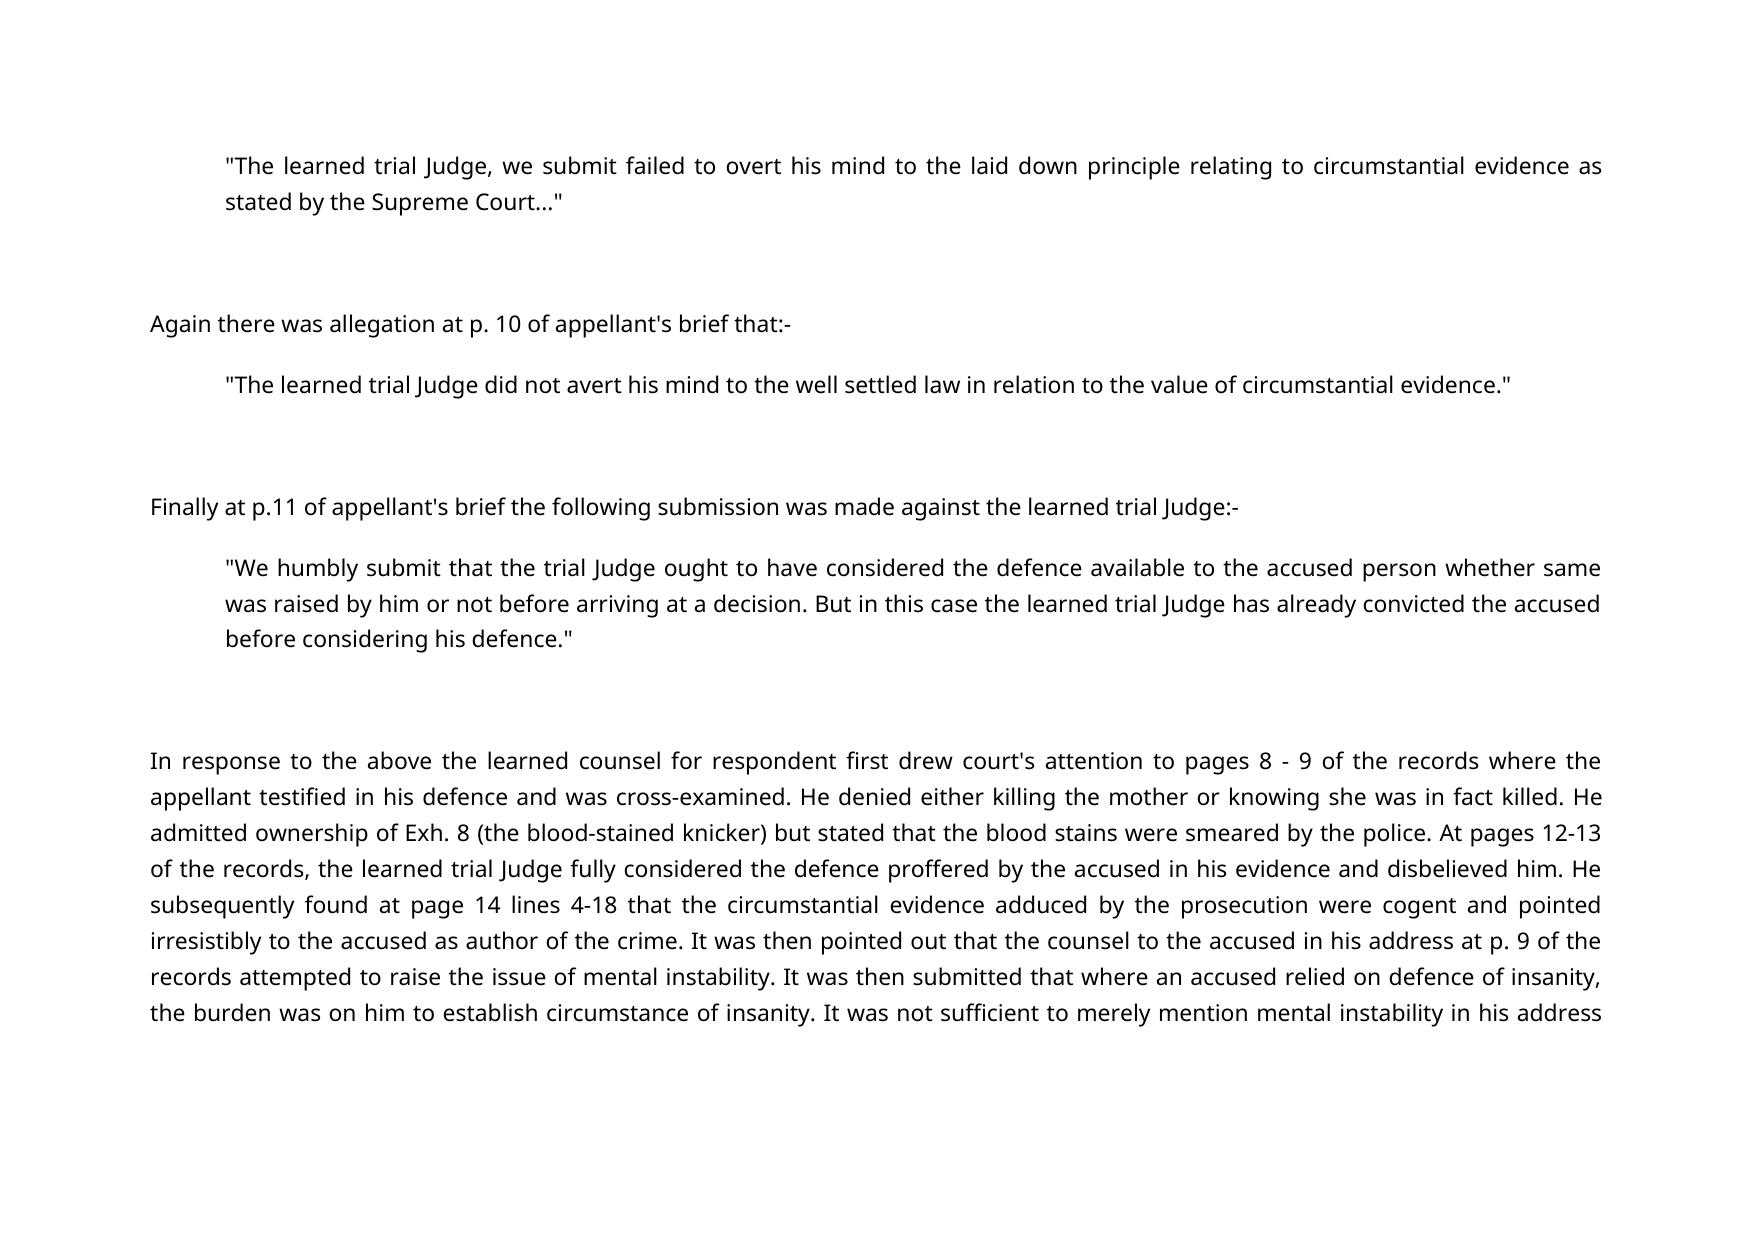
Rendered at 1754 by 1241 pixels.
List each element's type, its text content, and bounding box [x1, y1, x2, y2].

text "The learned trial Judge did not avert his mind to the well settled law in relation to the value of circumstantial evidence." [225, 369, 1604, 400]
text Again there was allegation at p. 10 of appellant's brief that:- [150, 308, 1604, 339]
text Finally at p.11 of appellant's brief the following submission was made against the learned trial Judge:- [150, 491, 1604, 522]
text "The learned trial Judge, we submit failed to overt his mind to the laid down principle relating to circumstantial evidence as stated by the Supreme Court..." [225, 150, 1604, 217]
text "We humbly submit that the trial Judge ought to have considered the defence available to the accused person whether same was raised by him or not before arriving at a decision. But in this case the learned trial Judge has already convicted the accused before considering his defence." [225, 552, 1604, 655]
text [150, 745, 1604, 1028]
